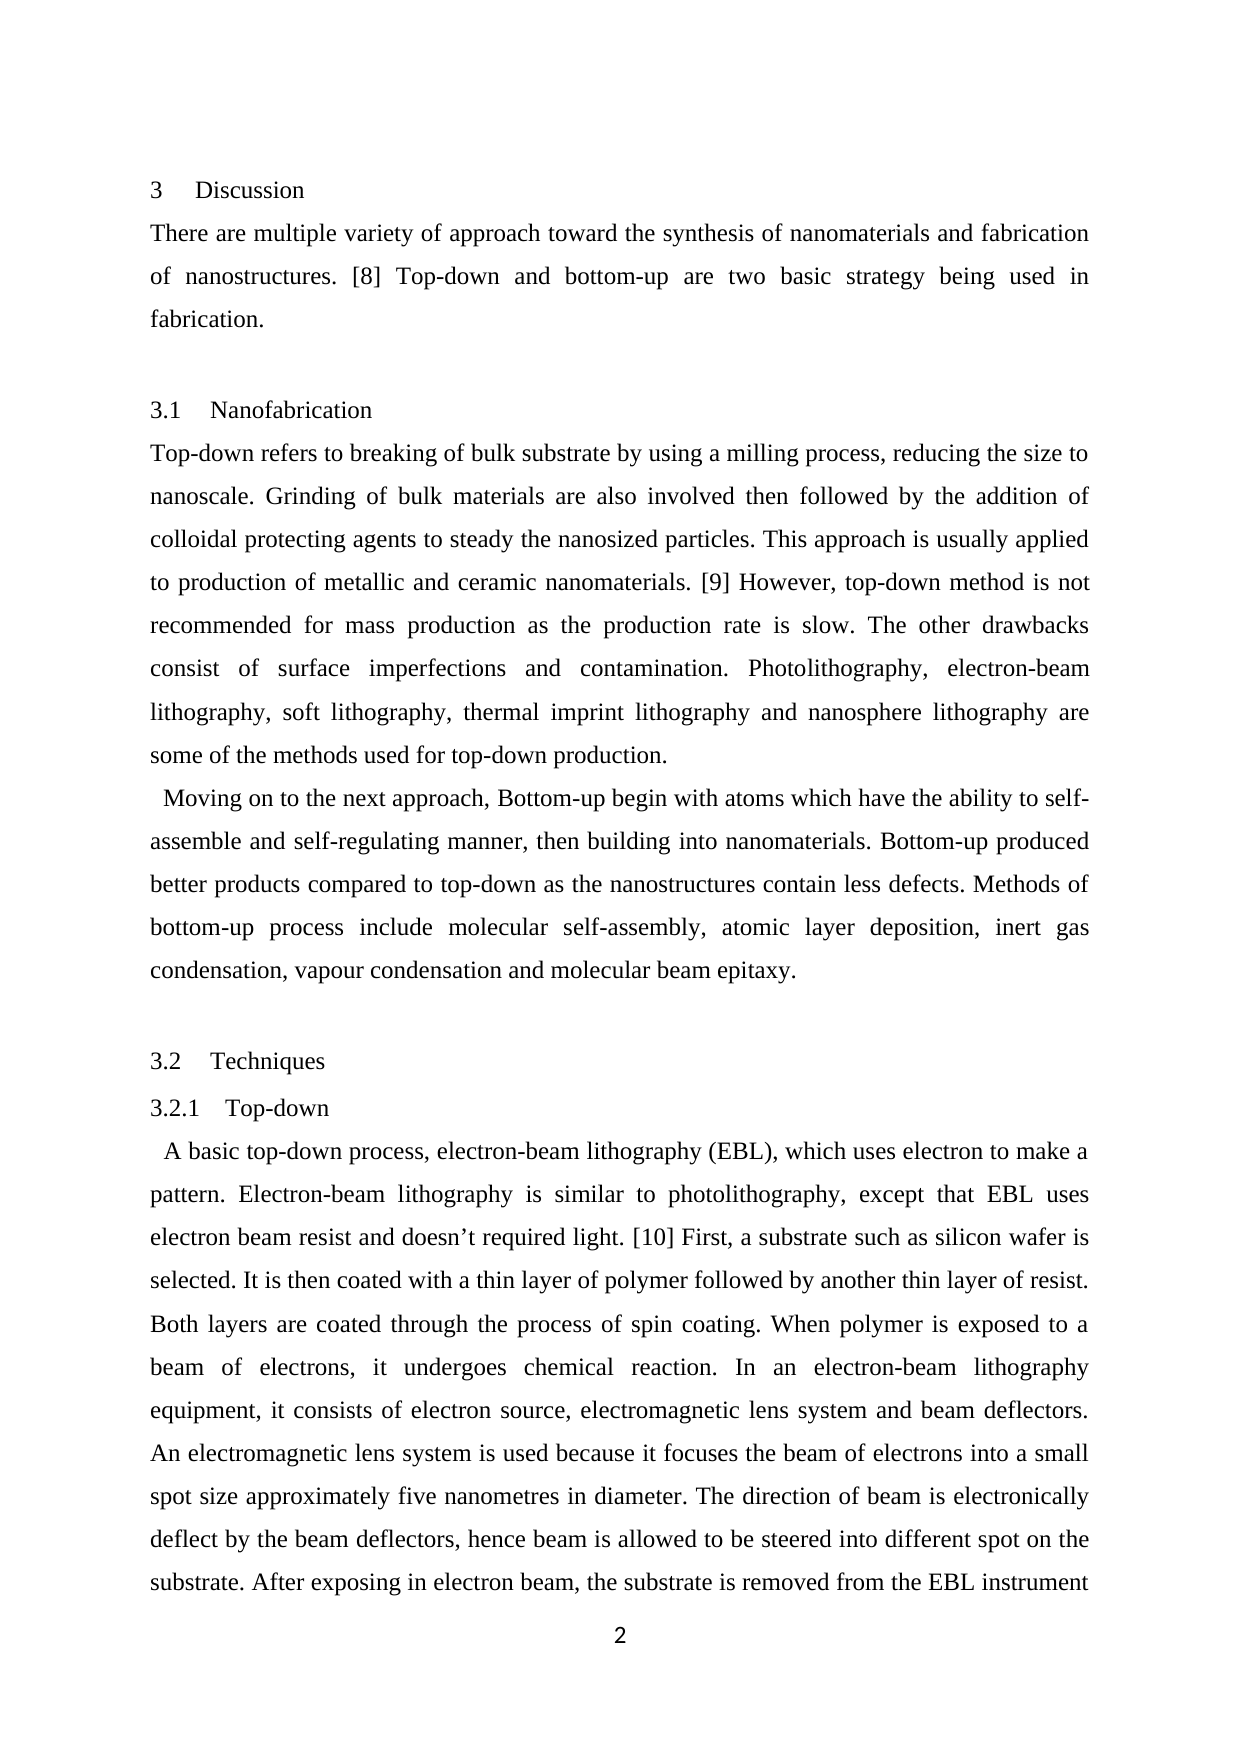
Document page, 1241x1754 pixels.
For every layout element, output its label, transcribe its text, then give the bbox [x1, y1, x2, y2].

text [150, 1136, 1090, 1596]
subtitle Nanofabrication [150, 395, 1090, 423]
subtitle Techniques [150, 1046, 1090, 1074]
subtitle Top-down [150, 1093, 1090, 1122]
text There are multiple variety of approach toward the synthesis of nanomaterials and fabrication of nanostructures. Top-down and bottom-up are two basic strategy being used in fabrication. [150, 218, 1090, 333]
subtitle Discussion [150, 175, 1090, 204]
text Top-down refers to breaking of bulk substrate by using a milling process, reducing the size to nanoscale. Grinding of bulk materials are also involved then followed by the addition of colloidal protecting agents to steady the nanosized particles. This approach is usually applied to production of metallic and ceramic nanomaterials. However, top-down method is not recommended for mass production as the production rate is slow. The other drawbacks consist of surface imperfections and contamination. Photolithography, electron-beam lithography, soft lithography, thermal imprint lithography and nanosphere lithography are some of the methods used for top-down production. [150, 438, 1090, 768]
text Moving on to the next approach, Bottom-up begin with atoms which have the ability to self-assemble and self-regulating manner, then building into nanomaterials. Bottom-up produced better products compared to top-down as the nanostructures contain less defects. Methods of bottom-up process include molecular self-assembly, atomic layer deposition, inert gas condensation, vapour condensation and molecular beam epitaxy. [150, 783, 1090, 984]
